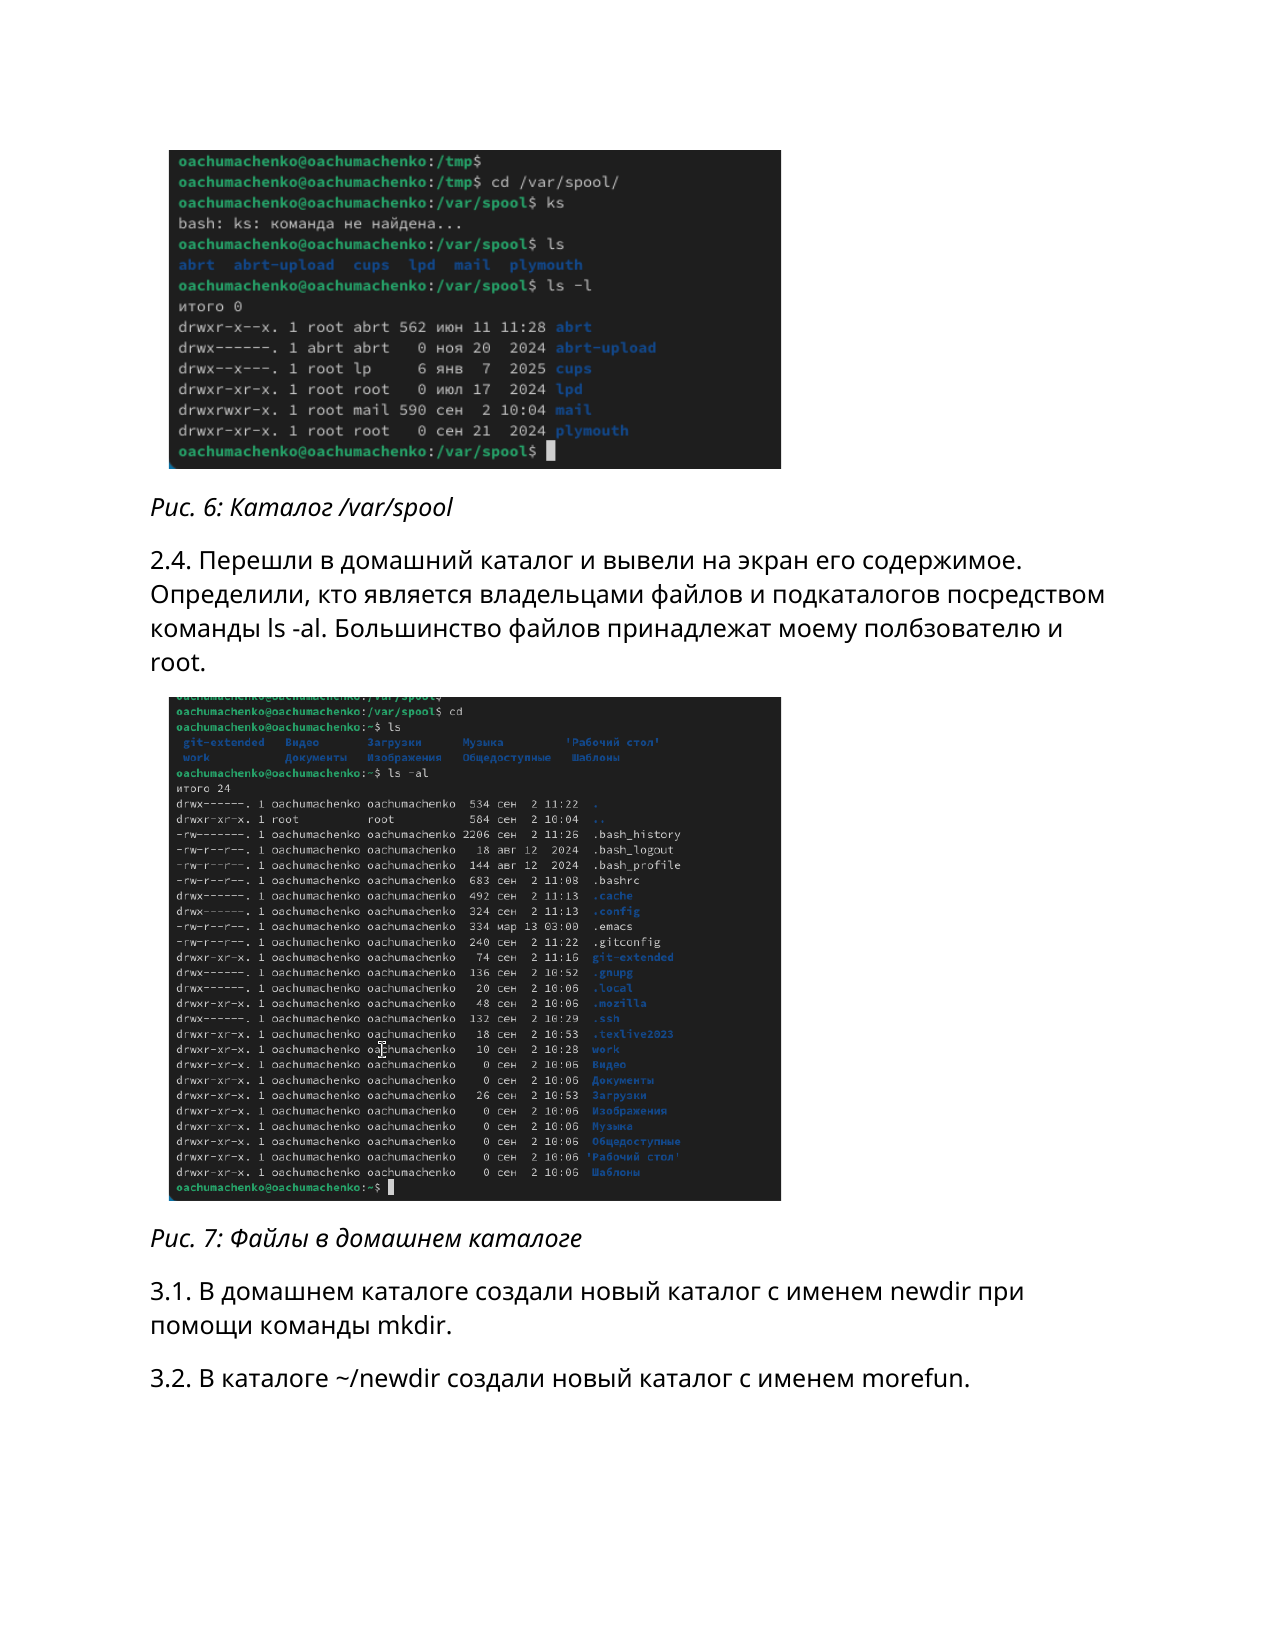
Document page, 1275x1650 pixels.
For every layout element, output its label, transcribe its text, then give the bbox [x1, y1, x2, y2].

picture [168, 697, 782, 1201]
text 2.4. Перешли в домашний каталог и вывели на экран его содержимое. Определили, кто является владельцами файлов и подкаталогов посредством команды ls -al. Большинство файлов принадлежат моему полбзователю и root. [150, 542, 1125, 679]
picture [168, 150, 782, 469]
text Рис. 7: Файлы в домашнем каталоге [150, 1221, 1125, 1255]
text 3.2. В каталоге ~/newdir создали новый каталог с именем morefun. [150, 1361, 1125, 1395]
text 3.1. В домашнем каталоге создали новый каталог с именем newdir при помощи команды mkdir. [150, 1274, 1125, 1342]
text Рис. 6: Каталог /var/spool [150, 490, 1125, 524]
